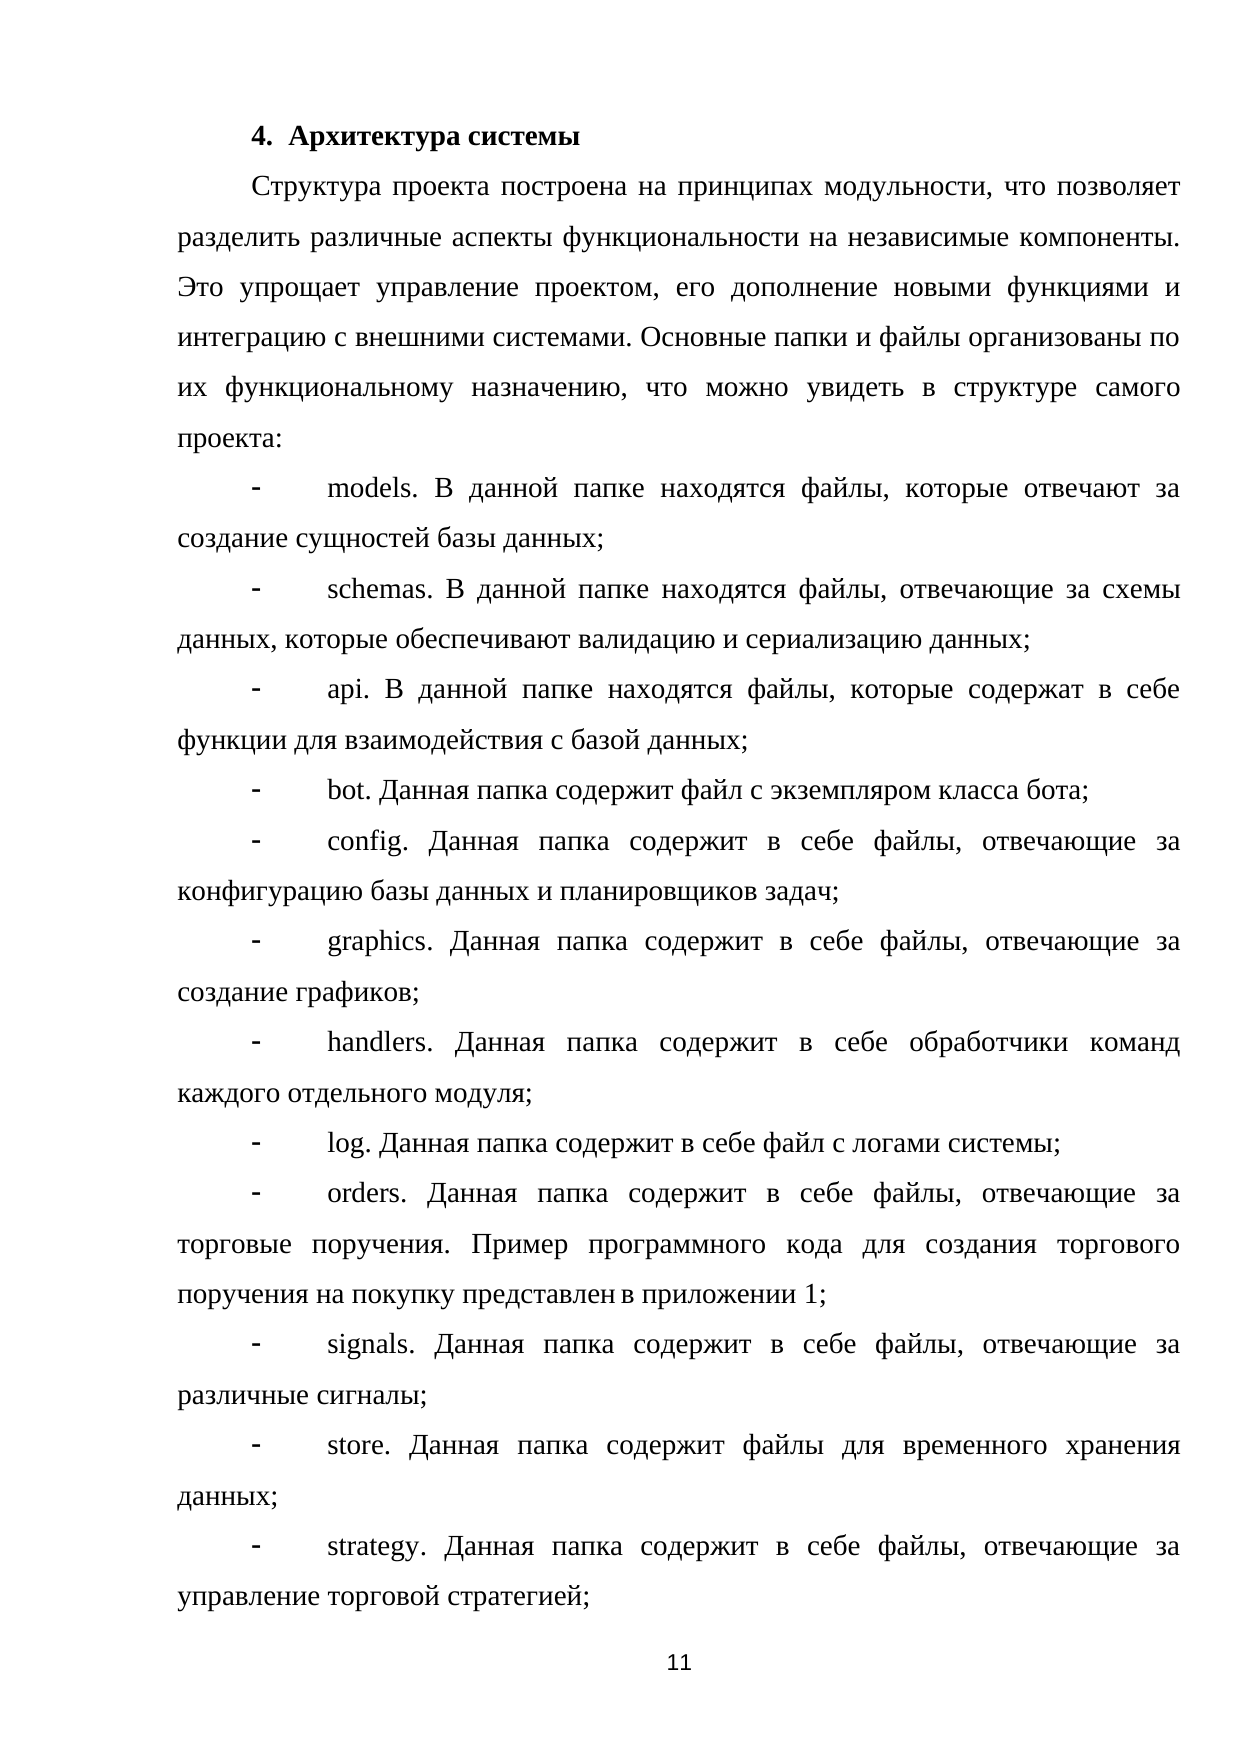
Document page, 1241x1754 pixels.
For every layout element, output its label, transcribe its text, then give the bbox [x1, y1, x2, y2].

list store. Данная папка содержит файлы для временного хранения данных; [177, 1427, 1181, 1511]
list Архитектура системы [251, 118, 1181, 152]
list strategy. Данная папка содержит в себе файлы, отвечающие за управление торговой стратегией; [177, 1528, 1181, 1612]
list handlers. Данная папка содержит в себе обработчики команд каждого отдельного модуля; [177, 1024, 1181, 1108]
list orders. Данная папка содержит в себе файлы, отвечающие за торговые поручения. Пример программного кода для создания торгового поручения на покупку представлен в приложении 1; [177, 1175, 1181, 1310]
list models. В данной папке находятся файлы, которые отвечают за создание сущностей базы данных; [177, 470, 1181, 554]
list signals. Данная папка содержит в себе файлы, отвечающие за различные сигналы; [177, 1326, 1181, 1410]
list api. В данной папке находятся файлы, которые содержат в себе функции для взаимодействия с базой данных; [177, 672, 1181, 756]
list config. Данная папка содержит в себе файлы, отвечающие за конфигурацию базы данных и планировщиков задач; [177, 823, 1181, 907]
list log. Данная папка содержит в себе файл с логами системы; [177, 1125, 1181, 1159]
list graphics. Данная папка содержит в себе файлы, отвечающие за создание графиков; [177, 923, 1181, 1007]
list bot. Данная папка содержит файл с экземпляром класса бота; [177, 772, 1181, 806]
text Структура проекта построена на принципах модульности, что позволяет разделить различные аспекты функциональности на независимые компоненты. Это упрощает управление проектом, его дополнение новыми функциями и интеграцию с внешними системами. Основные папки и файлы организованы по их функциональному назначению, что можно увидеть в структуре самого проекта: [177, 168, 1181, 453]
list schemas. В данной папке находятся файлы, отвечающие за схемы данных, которые обеспечивают валидацию и сериализацию данных; [177, 571, 1181, 655]
